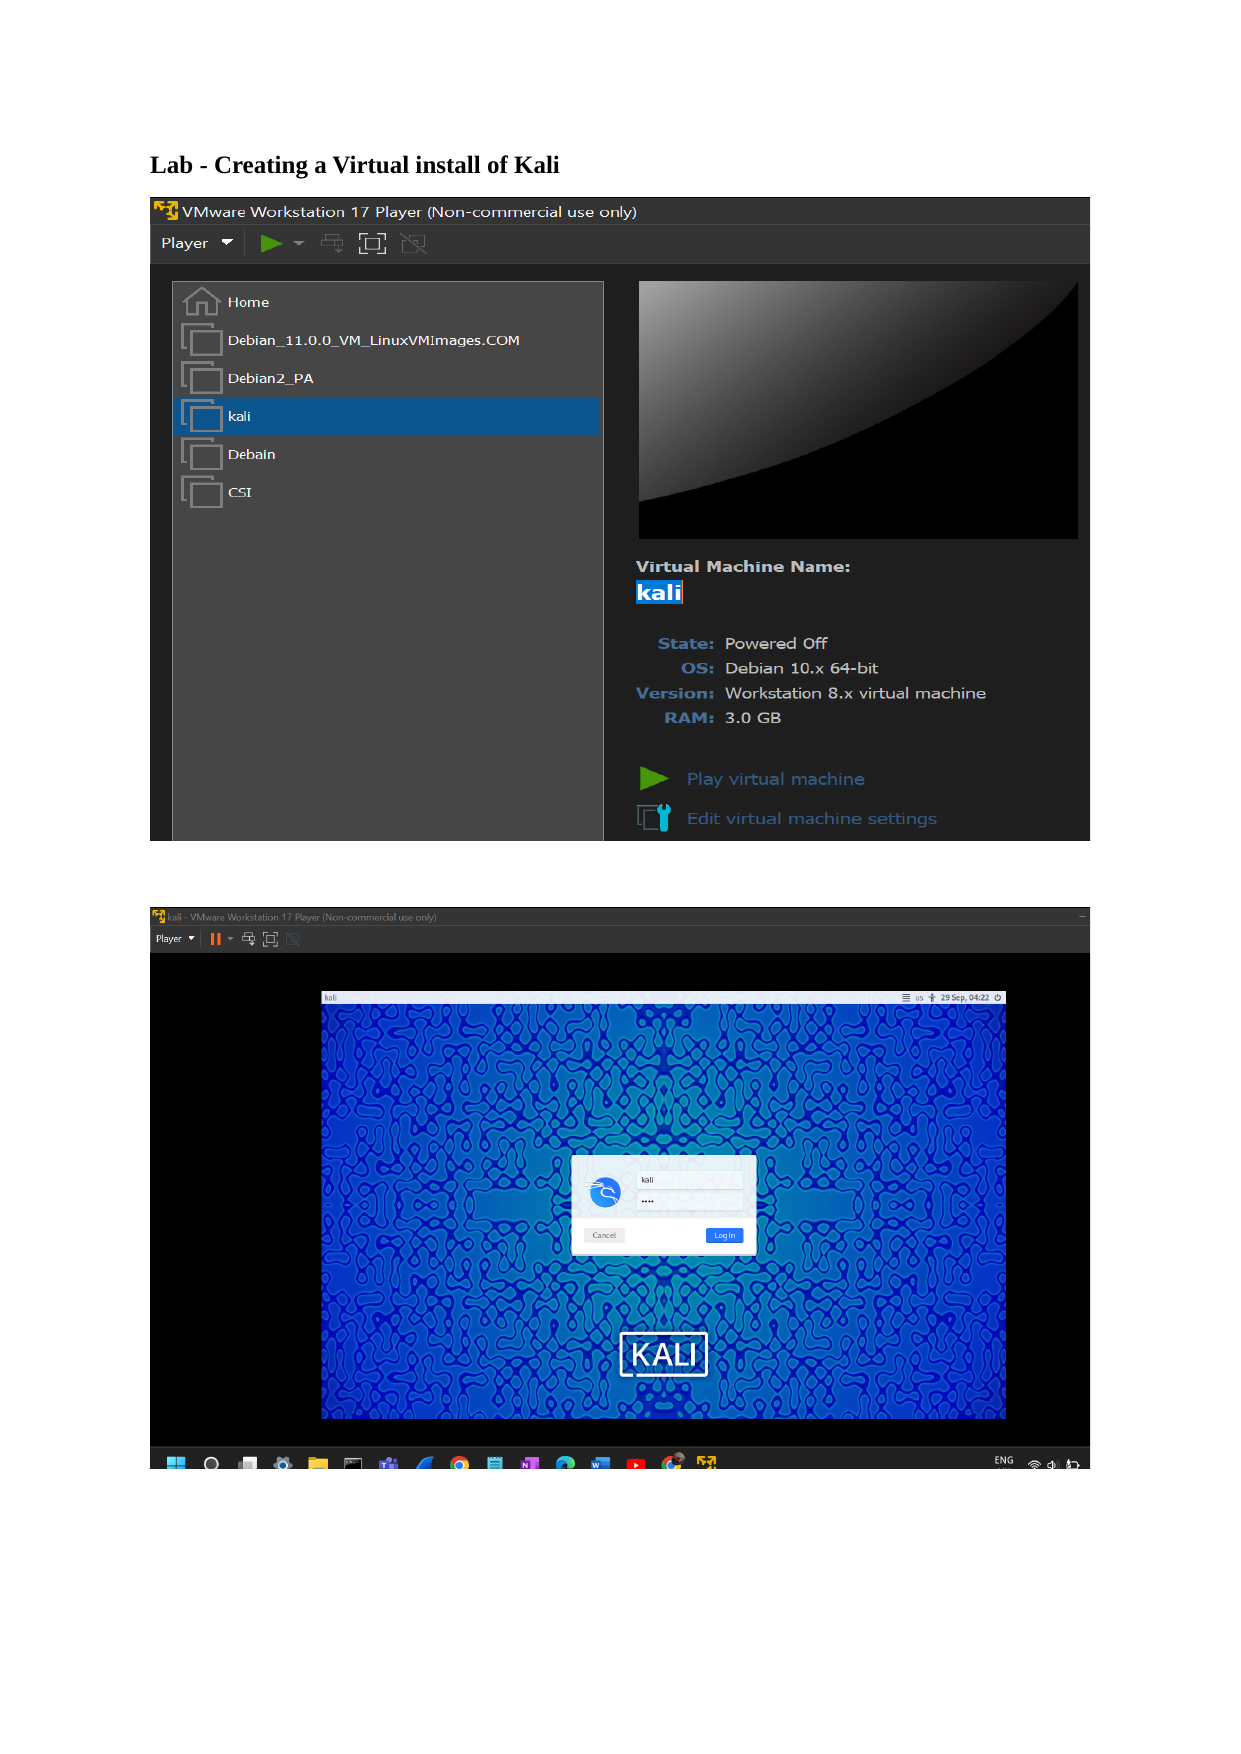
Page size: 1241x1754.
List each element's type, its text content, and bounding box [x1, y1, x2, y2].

picture [150, 907, 1091, 1469]
text Lab - Creating a Virtual install of Kali [150, 150, 1090, 179]
picture [150, 197, 1091, 841]
